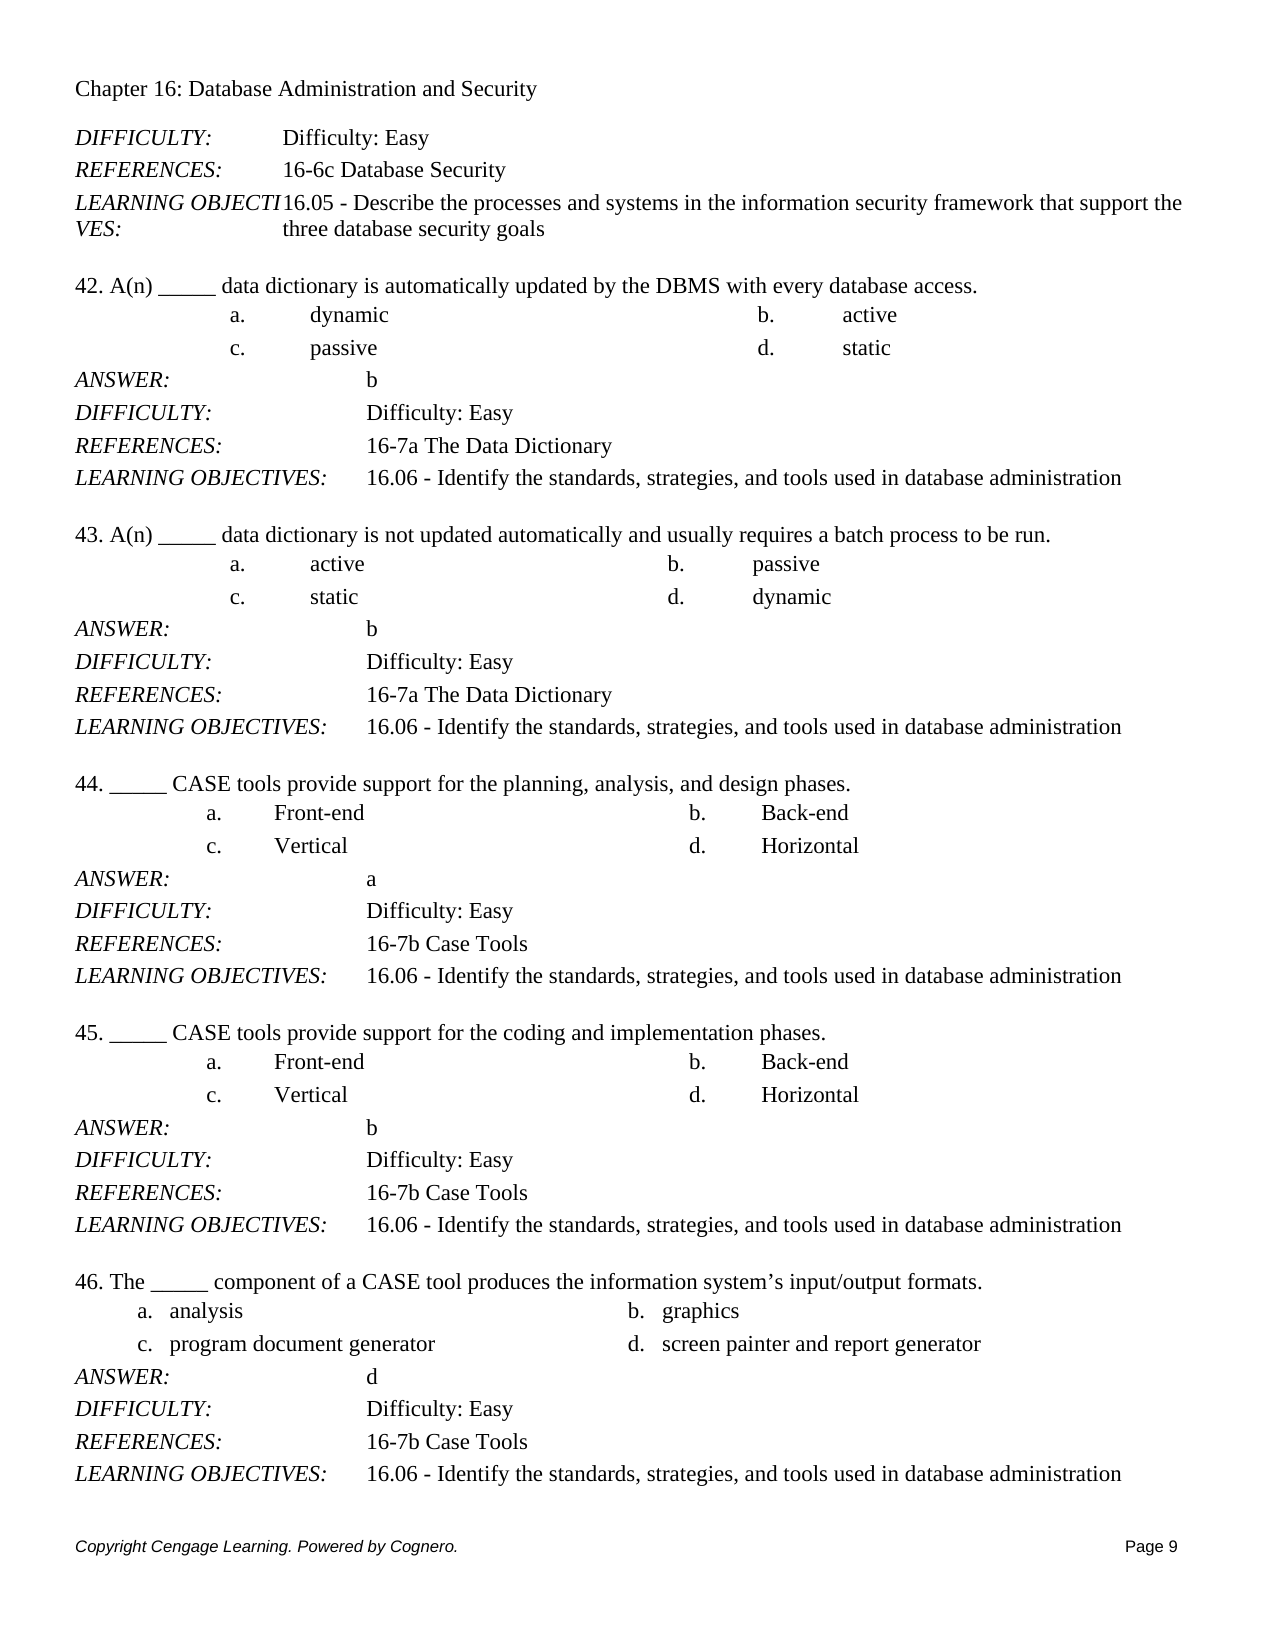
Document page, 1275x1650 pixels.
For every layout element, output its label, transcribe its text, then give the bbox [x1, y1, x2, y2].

table_header 44. _____ CASE tools provide support for the planning, analysis, and design phases. [75, 770, 1200, 992]
table_header 46. The _____ component of a CASE tool produces the information system’s input/output formats. [75, 1268, 1200, 1490]
table_header 43. A(n) _____ data dictionary is not updated automatically and usually requires a batch process to be run. [75, 521, 1200, 743]
table_header 45. _____ CASE tools provide support for the coding and implementation phases. [75, 1019, 1200, 1241]
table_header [75, 121, 1200, 245]
table_header 42. A(n) _____ data dictionary is automatically updated by the DBMS with every database access. [75, 272, 1200, 494]
